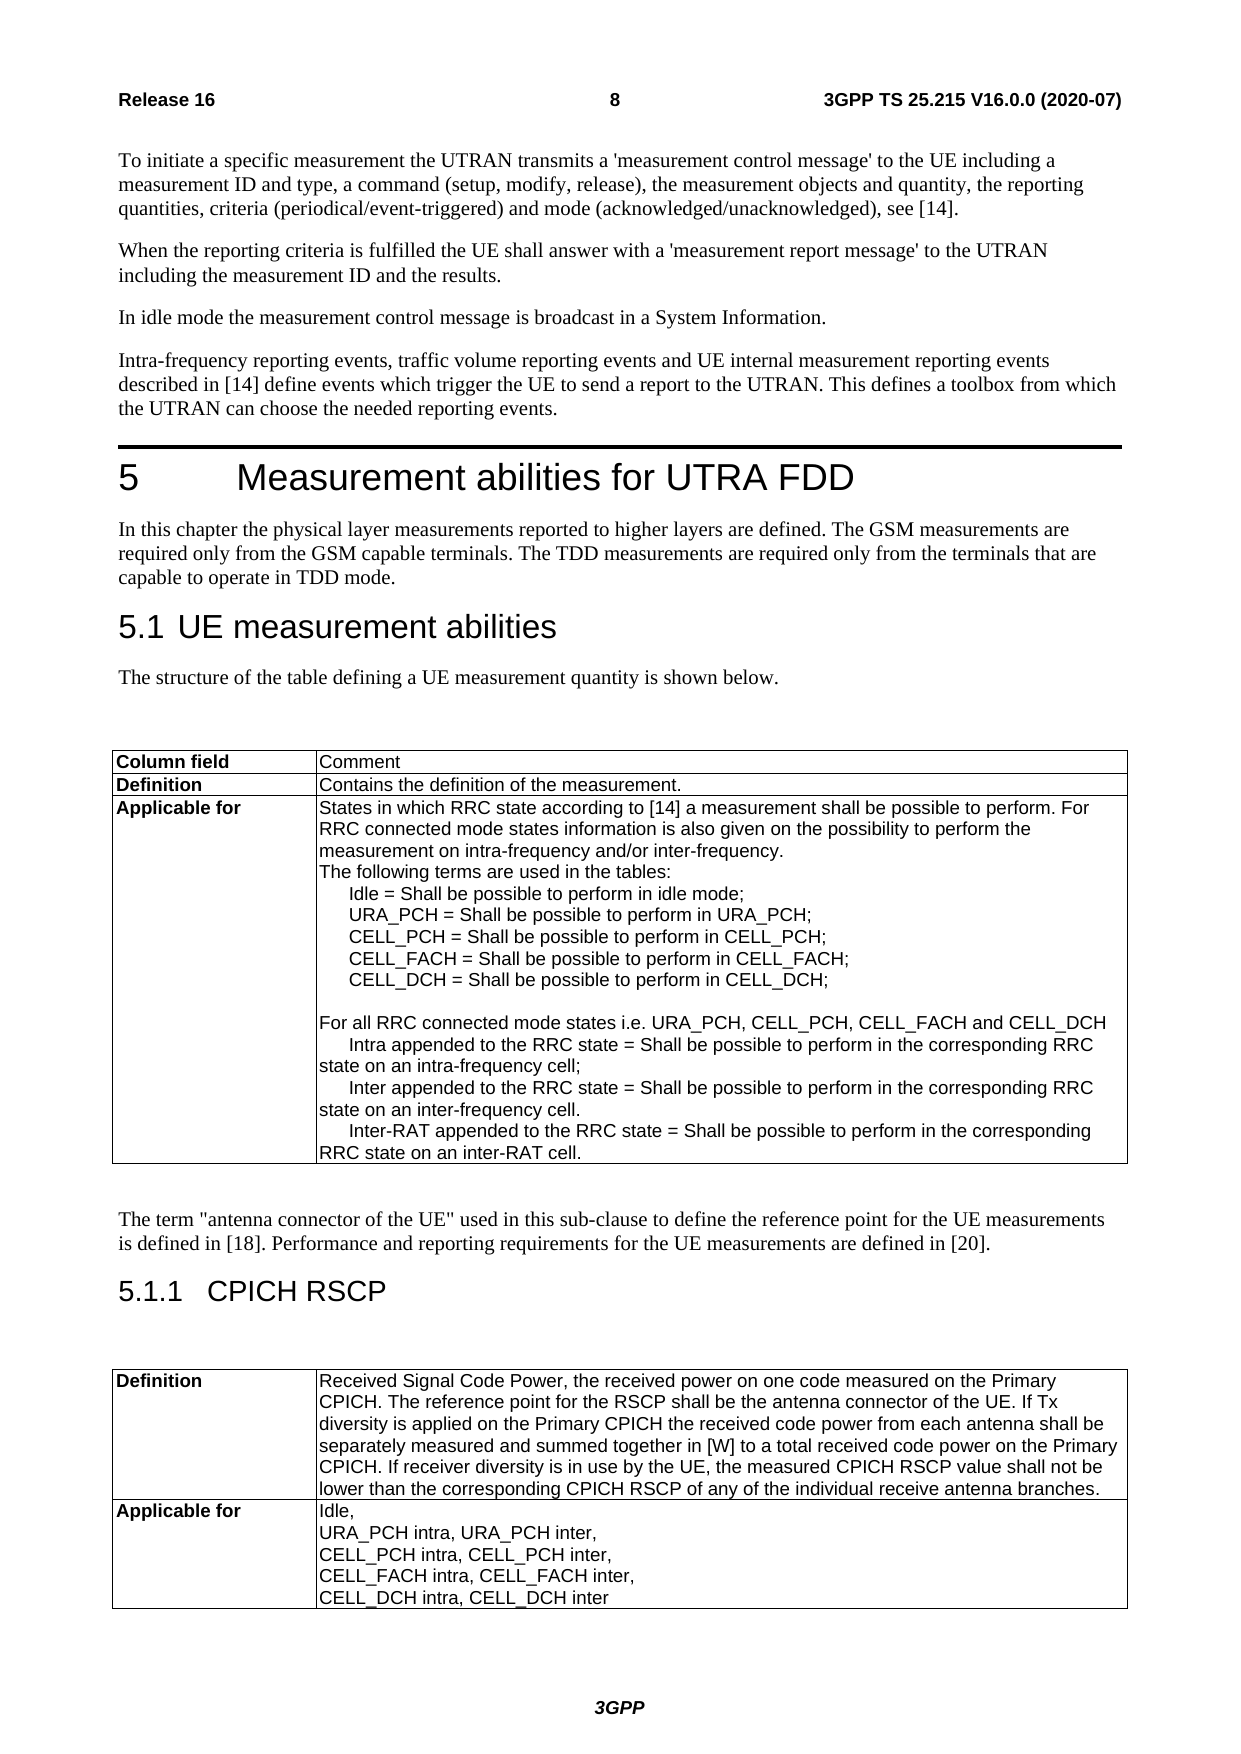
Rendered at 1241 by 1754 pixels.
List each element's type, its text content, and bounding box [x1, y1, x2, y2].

table_cell Definition [113, 774, 316, 795]
table_cell Applicable for [113, 1500, 316, 1608]
table_header Column field [113, 751, 316, 773]
text In idle mode the measurement control message is broadcast in a System Information. [118, 305, 1122, 329]
table_header Definition [113, 1370, 316, 1499]
table_header Comment [317, 751, 1127, 773]
table_cell Idle, URA_PCH intra, URA_PCH inter, CELL_PCH intra, CELL_PCH inter, CELL_FACH intra, CELL_FACH inter, CELL_DCH intra, CELL_DCH inter [317, 1500, 1127, 1608]
text The structure of the table defining a UE measurement quantity is shown below. [118, 665, 1122, 689]
table_cell Applicable for [113, 796, 316, 1163]
text Intra-frequency reporting events, traffic volume reporting events and UE internal measurement reporting events described in [14] define events which trigger the UE to send a report to the UTRAN. This defines a toolbox from which the UTRAN can choose the needed reporting events. [118, 348, 1122, 420]
table_cell States in which RRC state according to [14] a measurement shall be possible to perform. For RRC connected mode states information is also given on the possibility to perform the measurement on intra-frequency and/or inter-frequency. The following terms are used in the tables: Idle = Shall be possible to perform in idle mode; URA_PCH = Shall be possible to perform in URA_PCH; CELL_PCH = Shall be possible to perform in CELL_PCH; CELL_FACH = Shall be possible to perform in CELL_FACH; CELL_DCH = Shall be possible to perform in CELL_DCH; For all RRC connected mode states i.e. URA_PCH, CELL_PCH, CELL_FACH and CELL_DCH Intra appended to the RRC state = Shall be possible to perform in the corresponding RRC state on an intra-frequency cell; Inter appended to the RRC state = Shall be possible to perform in the corresponding RRC state on an inter-frequency cell. Inter-RAT appended to the RRC state = Shall be possible to perform in the corresponding RRC state on an inter-RAT cell. [317, 796, 1127, 1163]
text In this chapter the physical layer measurements reported to higher layers are defined. The GSM measurements are required only from the GSM capable terminals. The TDD measurements are required only from the terminals that are capable to operate in TDD mode. [118, 517, 1122, 589]
table_cell Contains the definition of the measurement. [317, 774, 1127, 795]
subtitle 5 Measurement abilities for UTRA FDD [118, 449, 1122, 498]
subtitle 5.1.1 CPICH RSCP [118, 1274, 1122, 1307]
text When the reporting criteria is fulfilled the UE shall answer with a 'measurement report message' to the UTRAN including the measurement ID and the results. [118, 238, 1122, 287]
text The term "antenna connector of the UE" used in this sub-clause to define the reference point for the UE measurements is defined in [18]. Performance and reporting requirements for the UE measurements are defined in [20]. [118, 1207, 1122, 1255]
text To initiate a specific measurement the UTRAN transmits a 'measurement control message' to the UE including a measurement ID and type, a command (setup, modify, release), the measurement objects and quantity, the reporting quantities, criteria (periodical/event-triggered) and mode (acknowledged/unacknowledged), see [14]. [118, 147, 1122, 220]
subtitle 5.1 UE measurement abilities [118, 607, 1122, 646]
table_header Received Signal Code Power, the received power on one code measured on the Primary CPICH. The reference point for the RSCP shall be the antenna connector of the UE. If Tx diversity is applied on the Primary CPICH the received code power from each antenna shall be separately measured and summed together in [W] to a total received code power on the Primary CPICH. If receiver diversity is in use by the UE, the measured CPICH RSCP value shall not be lower than the corresponding CPICH RSCP of any of the individual receive antenna branches. [317, 1370, 1127, 1499]
